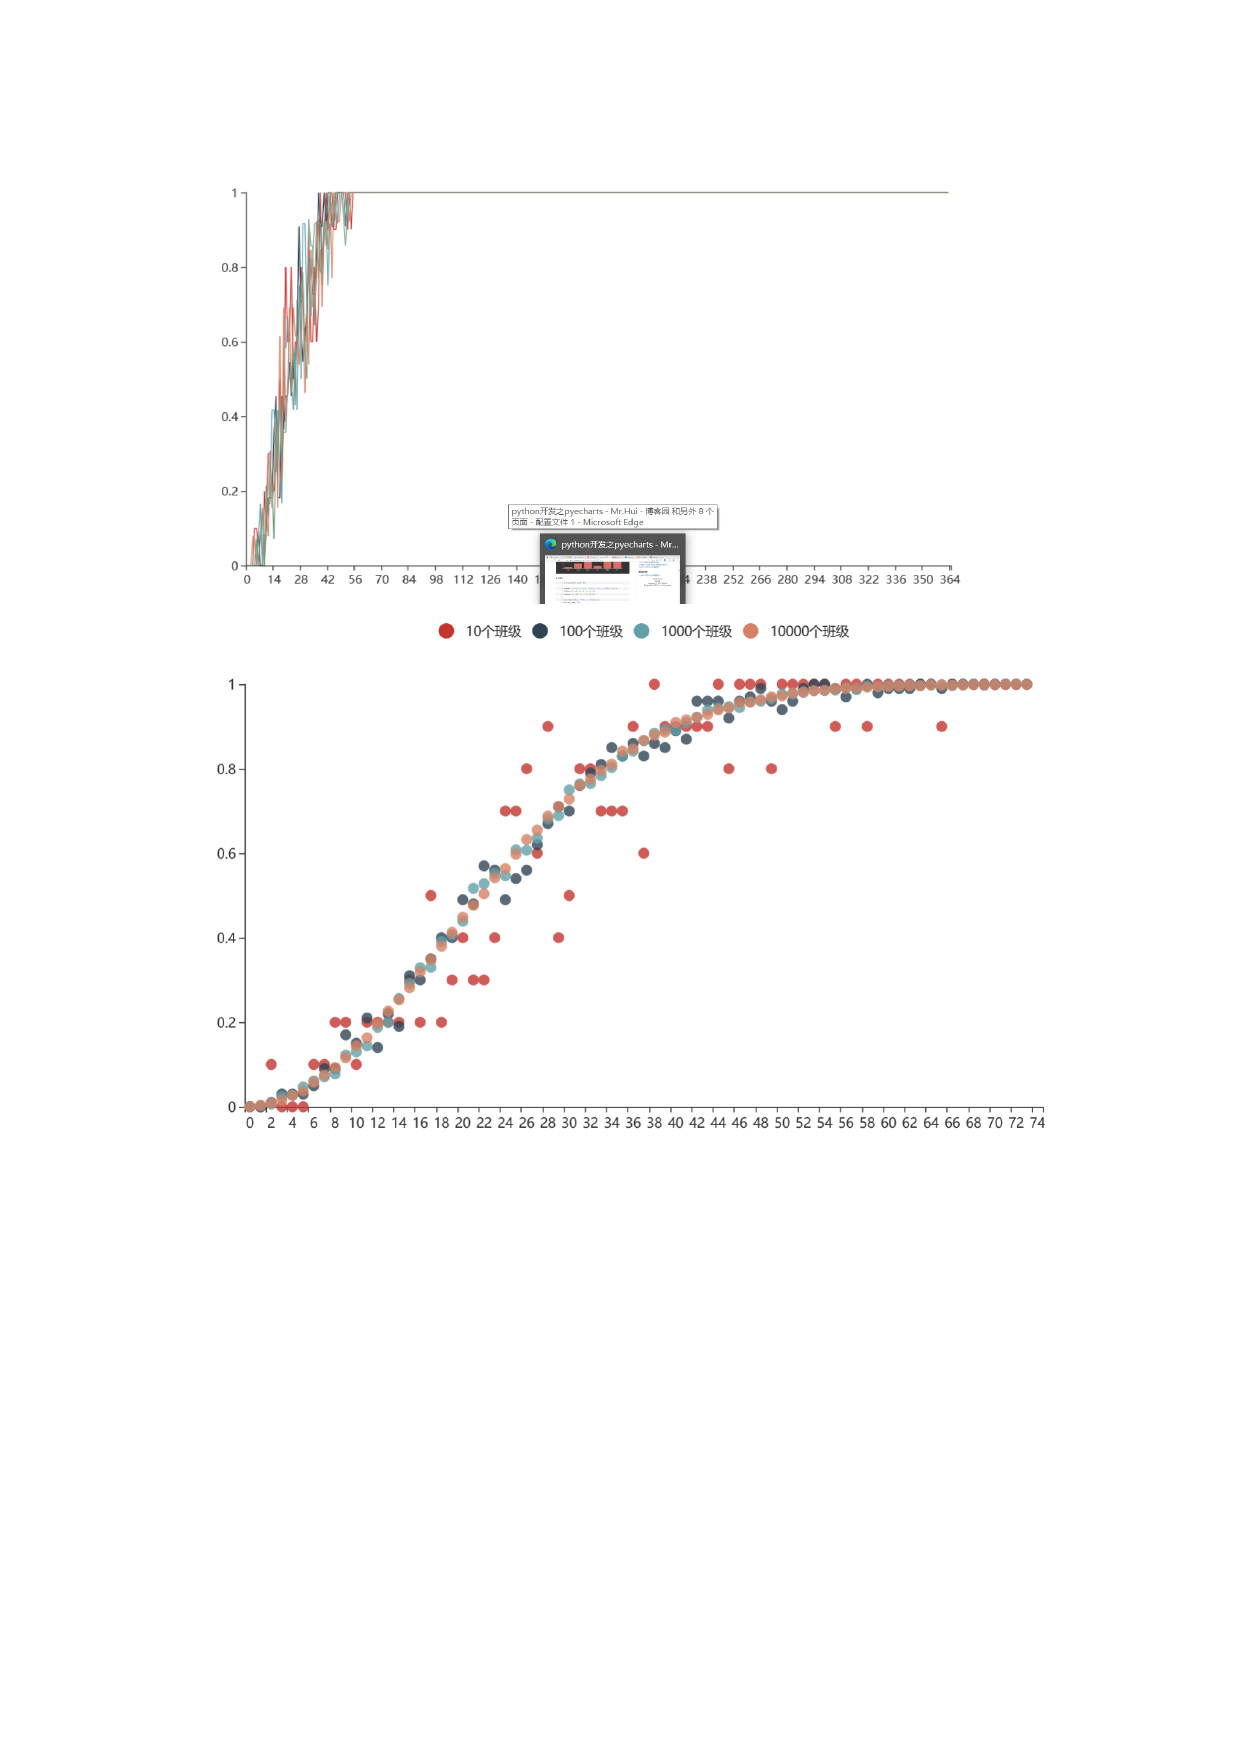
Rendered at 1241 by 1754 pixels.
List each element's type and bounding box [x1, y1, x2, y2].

picture [187, 162, 1053, 604]
picture [187, 617, 1053, 1133]
